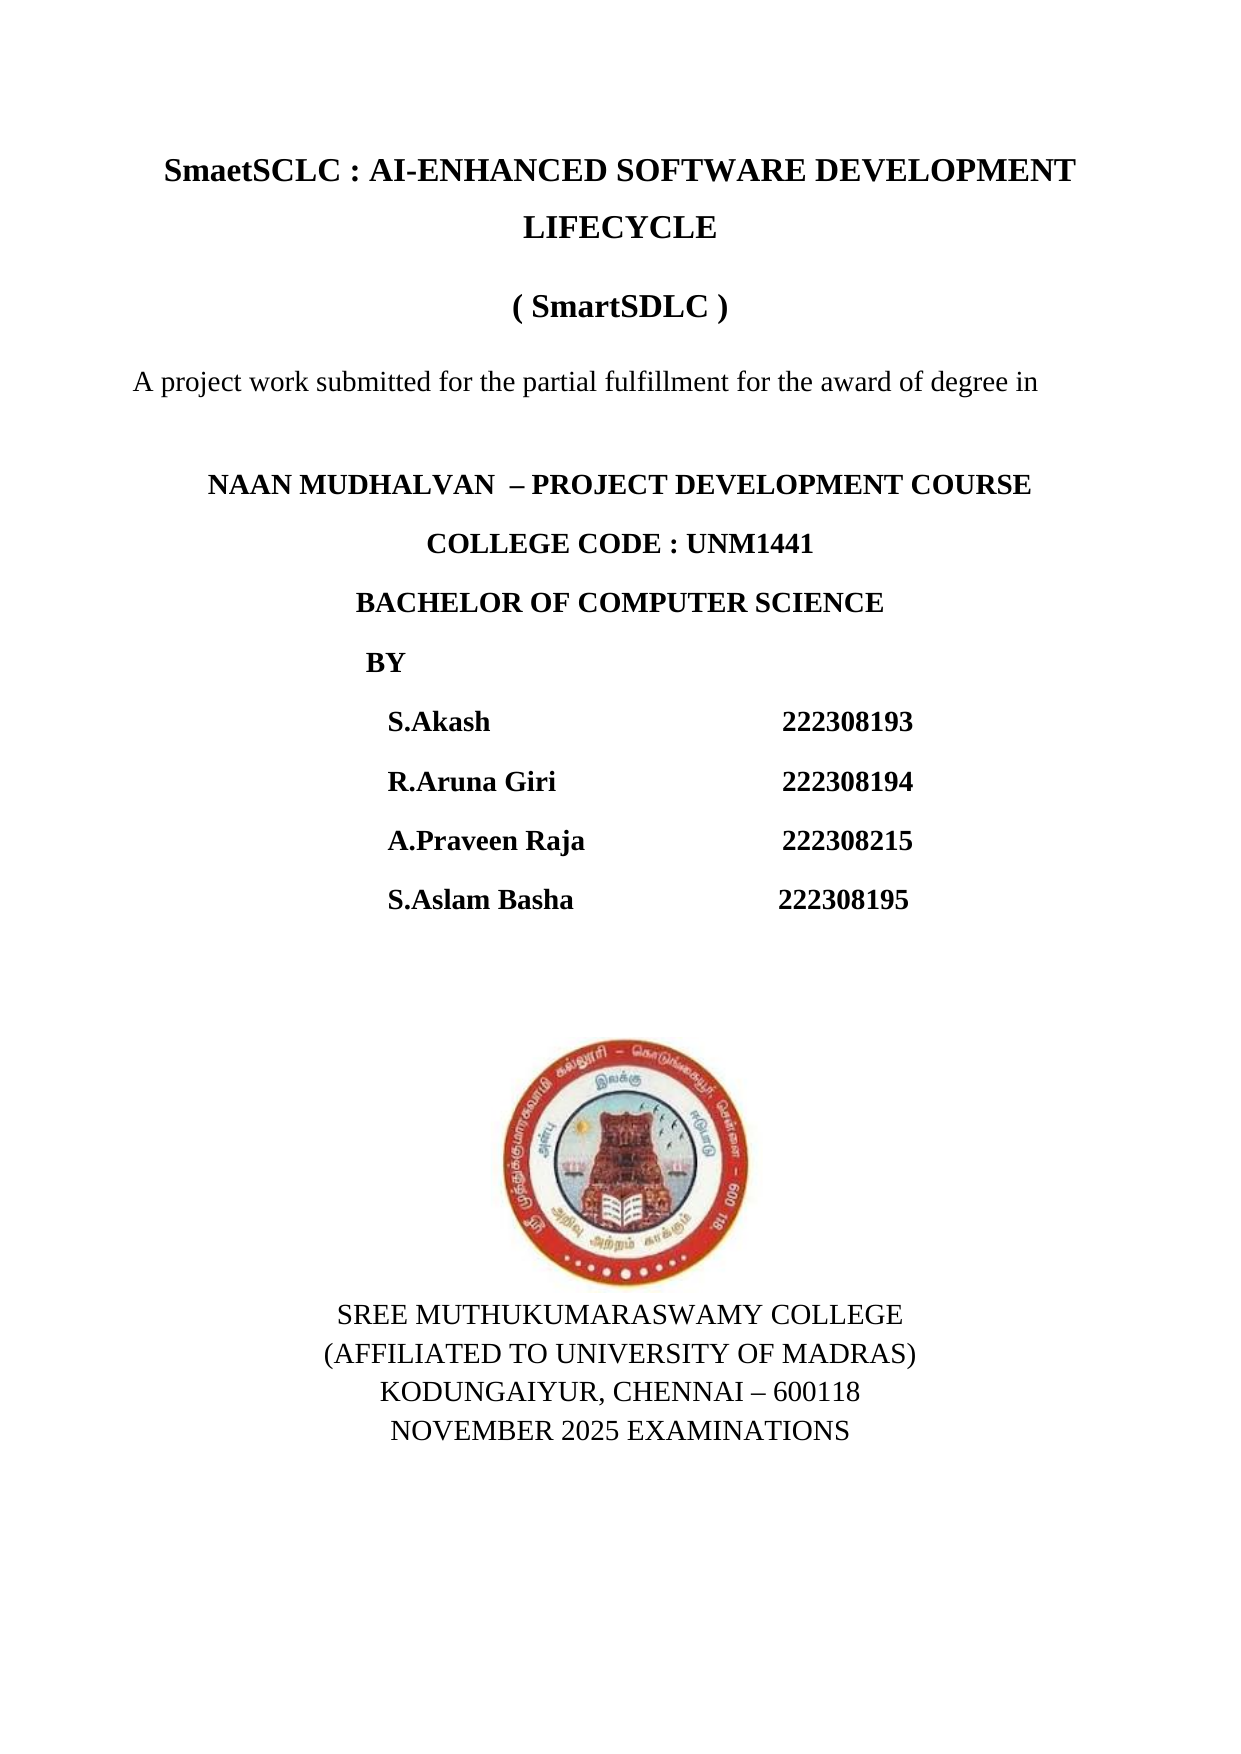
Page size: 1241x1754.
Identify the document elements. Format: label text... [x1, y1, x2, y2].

text SmaetSCLC : AI-ENHANCED SOFTWARE DEVELOPMENT LIFECYCLE [150, 150, 1090, 246]
text SREE MUTHUKUMARASWAMY COLLEGE [150, 1297, 1090, 1331]
text NAAN MUDHALVAN – PROJECT DEVELOPMENT COURSE [150, 423, 1090, 500]
text A project work submitted for the partial fulfillment for the award of degree in [132, 364, 1090, 398]
text KODUNGAIYUR, CHENNAI – 600118 NOVEMBER 2025 EXAMINATIONS [150, 1374, 1090, 1447]
text (AFFILIATED TO UNIVERSITY OF MADRAS) [150, 1336, 1090, 1369]
text BACHELOR OF COMPUTER SCIENCE [150, 586, 1090, 619]
text R.Aruna Giri 222308194 [300, 764, 1090, 797]
text ( SmartSDLC ) [150, 286, 1090, 324]
picture [490, 1037, 763, 1293]
text COLLEGE CODE : UNM1441 [150, 526, 1090, 560]
text S.Akash 222308193 [300, 704, 1090, 738]
text S.Aslam Basha 222308195 [300, 882, 1090, 916]
text BY [300, 645, 1090, 678]
text A.Praveen Raja 222308215 [300, 823, 1090, 857]
